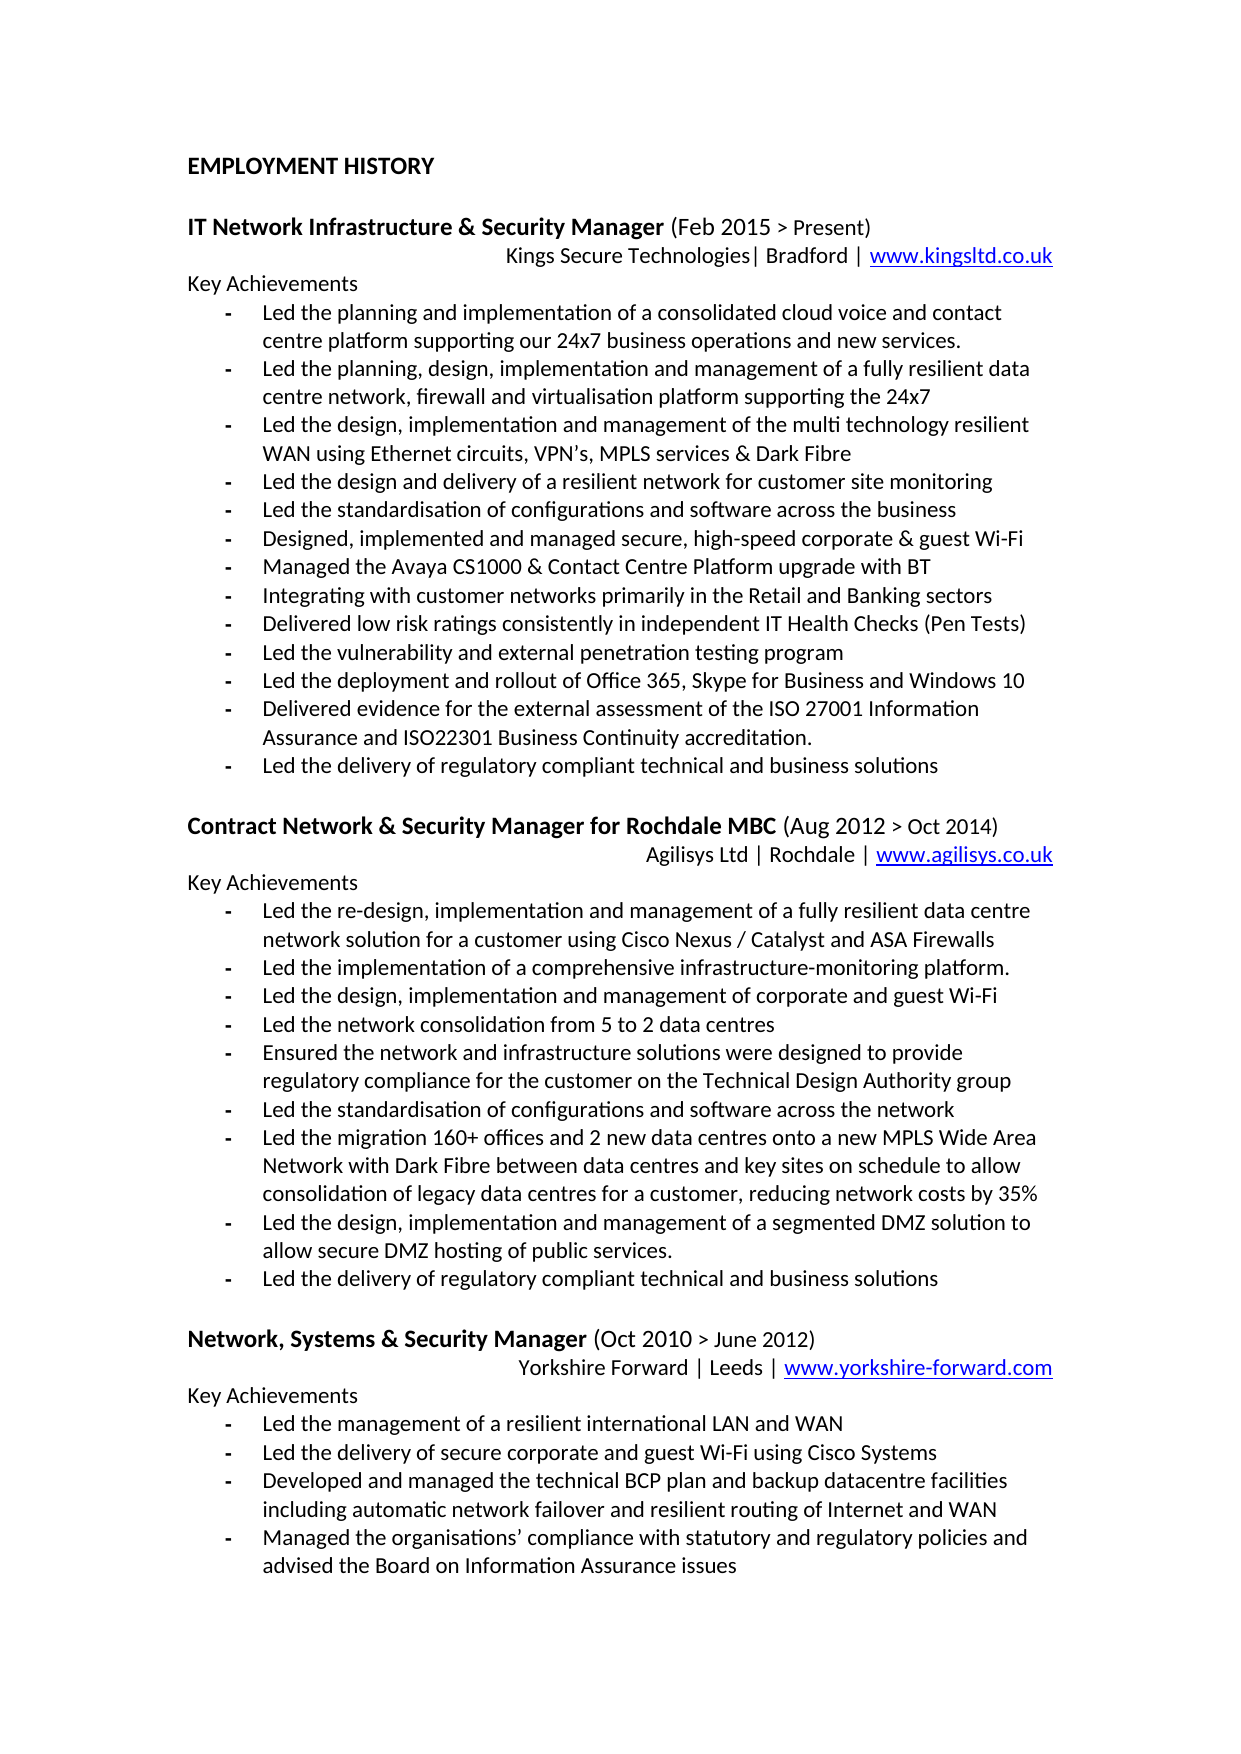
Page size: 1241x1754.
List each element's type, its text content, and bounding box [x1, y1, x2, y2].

list Led the delivery of regulatory compliant technical and business solutions [225, 751, 1053, 779]
list Designed, implemented and managed secure, high-speed corporate & guest Wi-Fi [225, 524, 1053, 552]
text Key Achievements [187, 269, 1053, 298]
list Led the delivery of regulatory compliant technical and business solutions [225, 1264, 1053, 1292]
list Led the design and delivery of a resilient network for customer site monitoring [225, 467, 1053, 495]
list Integrating with customer networks primarily in the Retail and Banking sectors [225, 581, 1053, 609]
list Led the standardisation of configurations and software across the network [225, 1095, 1053, 1123]
list Led the vulnerability and external penetration testing program [225, 638, 1053, 666]
text EMPLOYMENT HISTORY [187, 150, 1053, 181]
list Ensured the network and infrastructure solutions were designed to provide regulatory compliance for the customer on the Technical Design Authority group [225, 1038, 1053, 1095]
text Key Achievements [187, 1382, 1053, 1409]
list Managed the Avaya CS1000 & Contact Centre Platform upgrade with BT [225, 552, 1053, 581]
text Kings Secure Technologies| Bradford | www.kingsltd.co.uk [187, 242, 1053, 269]
text Network, Systems & Security Manager (Oct 2010 > June 2012) [187, 1323, 1053, 1353]
list Led the design, implementation and management of corporate and guest Wi-Fi [225, 981, 1053, 1010]
list Led the design, implementation and management of the multi technology resilient WAN using Ethernet circuits, VPN’s, MPLS services & Dark Fibre [225, 411, 1053, 467]
text Key Achievements [187, 868, 1053, 896]
text Agilisys Ltd | Rochdale | www.agilisys.co.uk [187, 840, 1053, 868]
list Delivered evidence for the external assessment of the ISO 27001 Information Assurance and ISO22301 Business Continuity accreditation. [225, 694, 1053, 751]
list Led the standardisation of configurations and software across the business [225, 495, 1053, 524]
text Contract Network & Security Manager for Rochdale MBC (Aug 2012 > Oct 2014) [187, 810, 1053, 840]
list Developed and managed the technical BCP plan and backup datacentre facilities including automatic network failover and resilient routing of Internet and WAN [225, 1466, 1053, 1523]
list Led the design, implementation and management of a segmented DMZ solution to allow secure DMZ hosting of public services. [225, 1208, 1053, 1264]
text Yorkshire Forward | Leeds | www.yorkshire-forward.com [187, 1353, 1053, 1382]
list Led the implementation of a comprehensive infrastructure-monitoring platform. [225, 953, 1053, 981]
list Delivered low risk ratings consistently in independent IT Health Checks (Pen Tests) [225, 609, 1053, 638]
text IT Network Infrastructure & Security Manager (Feb 2015 > Present) [187, 211, 1053, 242]
list Led the network consolidation from 5 to 2 data centres [225, 1010, 1053, 1038]
list Led the deployment and rollout of Office 365, Skype for Business and Windows 10 [225, 666, 1053, 694]
list Led the planning, design, implementation and management of a fully resilient data centre network, firewall and virtualisation platform supporting the 24x7 [225, 354, 1053, 411]
list Led the re-design, implementation and management of a fully resilient data centre network solution for a customer using Cisco Nexus / Catalyst and ASA Firewalls [225, 896, 1053, 953]
list Led the migration 160+ offices and 2 new data centres onto a new MPLS Wide Area Network with Dark Fibre between data centres and key sites on schedule to allow consolidation of legacy data centres for a customer, reducing network costs by 35% [225, 1123, 1053, 1208]
list Led the planning and implementation of a consolidated cloud voice and contact centre platform supporting our 24x7 business operations and new services. [225, 298, 1053, 354]
list Led the management of a resilient international LAN and WAN [225, 1409, 1053, 1438]
list Led the delivery of secure corporate and guest Wi-Fi using Cisco Systems [225, 1438, 1053, 1466]
list Managed the organisations’ compliance with statutory and regulatory policies and advised the Board on Information Assurance issues [225, 1523, 1053, 1579]
